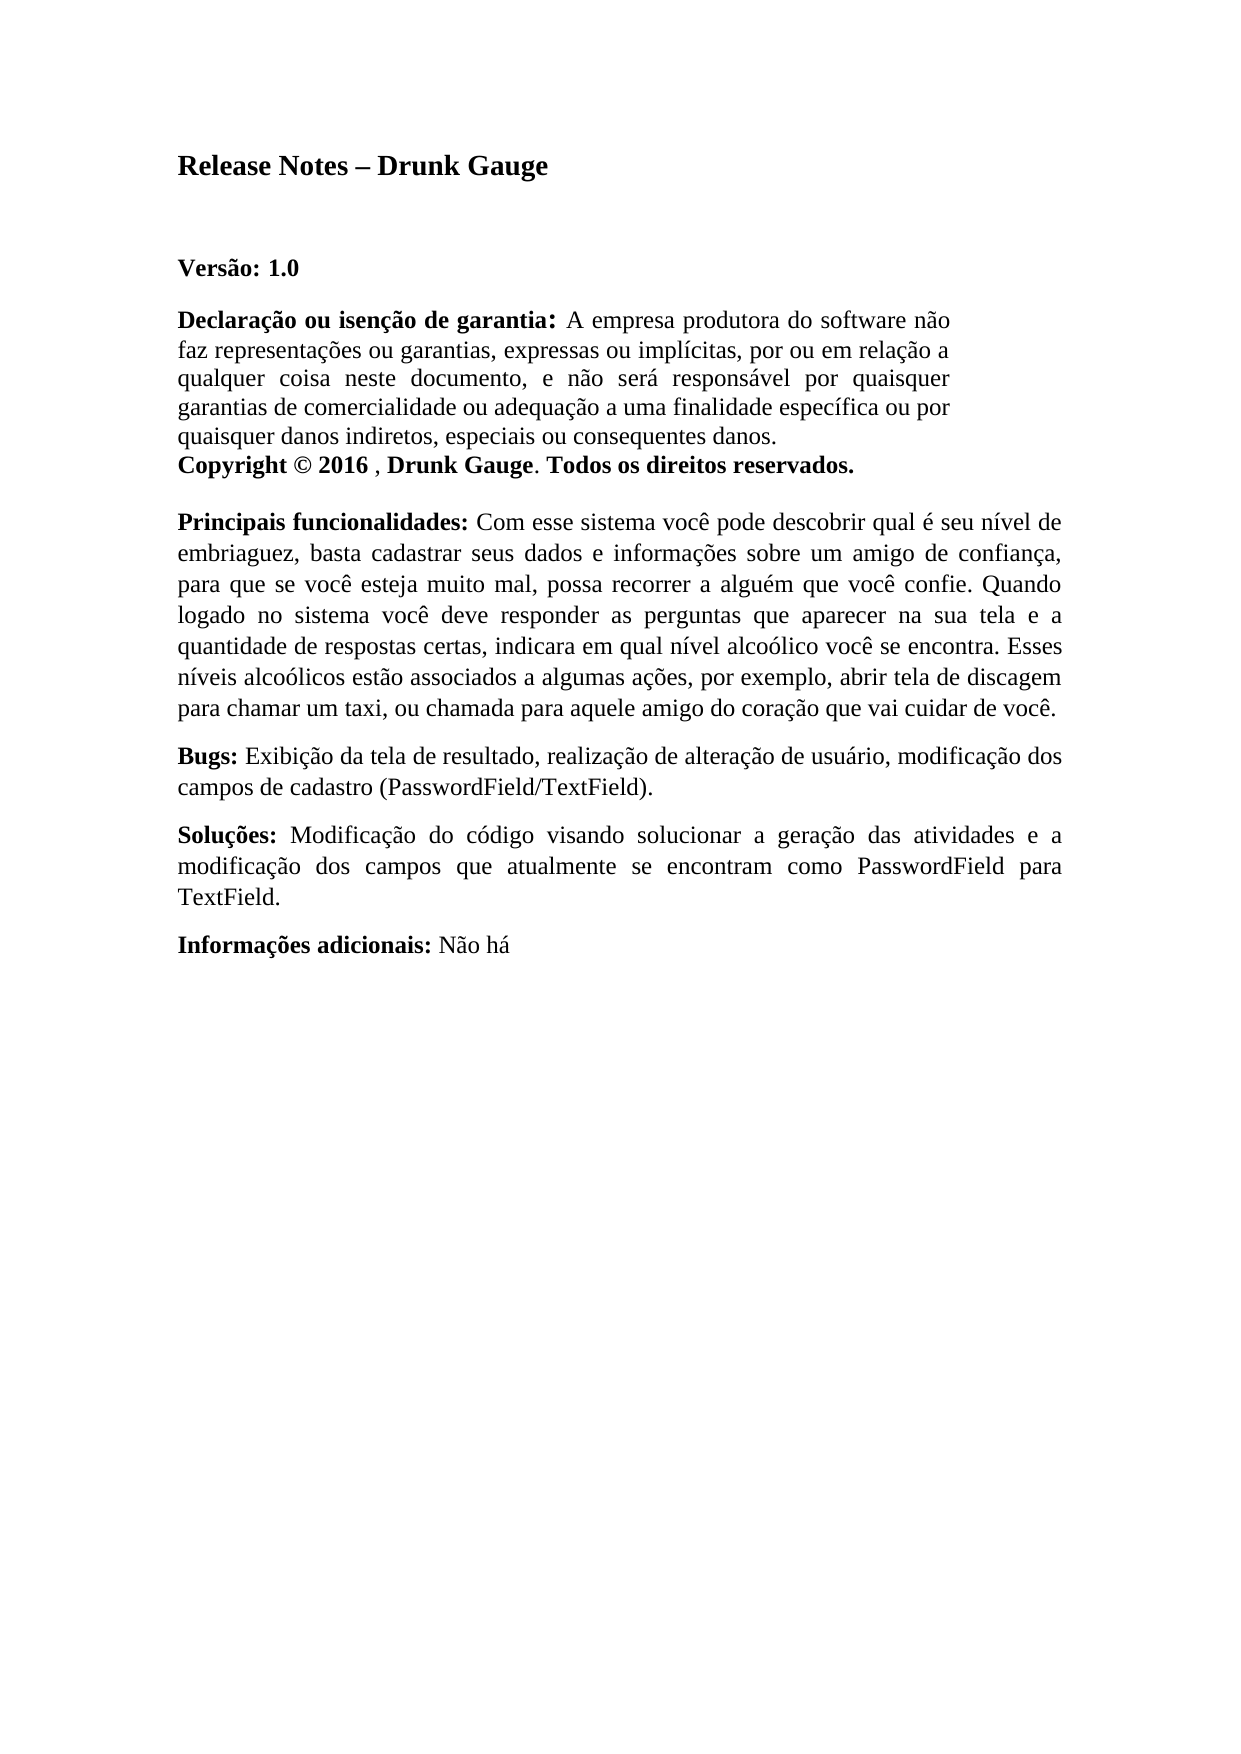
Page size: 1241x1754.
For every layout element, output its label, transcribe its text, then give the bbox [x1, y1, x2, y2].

text Informações adicionais: Não há [177, 930, 1063, 958]
text Principais funcionalidades: Com esse sistema você pode descobrir qual é seu nível de embriaguez, basta cadastrar seus dados e informações sobre um amigo de confiança, para que se você esteja muito mal, possa recorrer a alguém que você confie. Quando logado no sistema você deve responder as perguntas que aparecer na sua tela e a quantidade de respostas certas, indicara em qual nível alcoólico você se encontra. Esses níveis alcoólicos estão associados a algumas ações, por exemplo, abrir tela de discagem para chamar um taxi, ou chamada para aquele amigo do coração que vai cuidar de você. [177, 507, 1063, 722]
text Versão: 1.0 [177, 253, 1063, 282]
text Bugs: Exibição da tela de resultado, realização de alteração de usuário, modificação dos campos de cadastro (PasswordField/TextField). [177, 741, 1063, 801]
text Declaração ou isenção de garantia: A empresa produtora do software não faz representações ou garantias, expressas ou implícitas, por ou em relação a qualquer coisa neste documento, e não será responsável por quaisquer garantias de comercialidade ou adequação a uma finalidade específica ou por quaisquer danos indiretos, especiais ou consequentes danos. [177, 301, 951, 450]
text Copyright © 2016 , Drunk Gauge. Todos os direitos reservados. [177, 450, 951, 478]
text Soluções: Modificação do código visando solucionar a geração das atividades e a modificação dos campos que atualmente se encontram como PasswordField para TextField. [177, 820, 1063, 911]
text Release Notes – Drunk Gauge [177, 148, 1063, 181]
